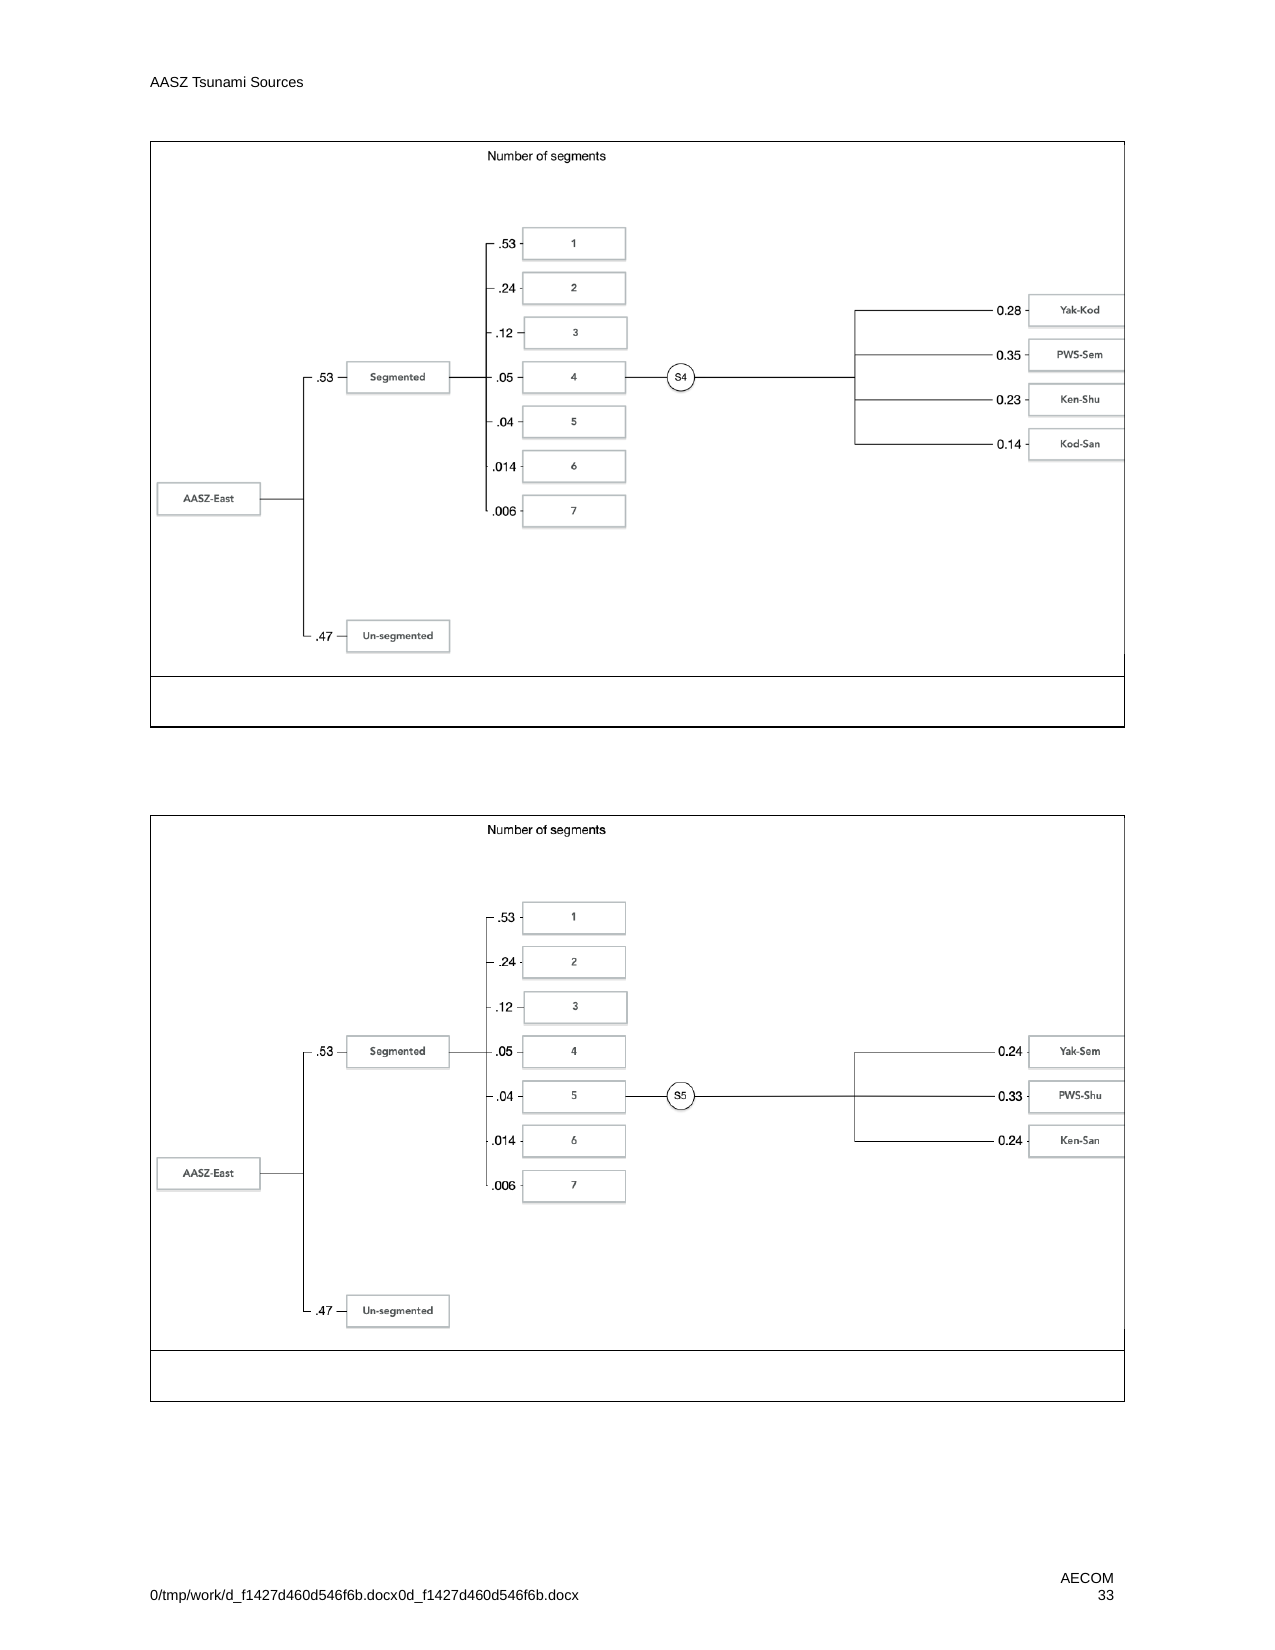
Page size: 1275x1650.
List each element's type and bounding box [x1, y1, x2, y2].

table_cell [151, 677, 1124, 726]
table_cell [151, 1351, 1124, 1401]
table_header [151, 816, 1124, 1350]
table_header [151, 142, 1124, 676]
picture [156, 145, 1125, 654]
picture [156, 818, 1125, 1329]
